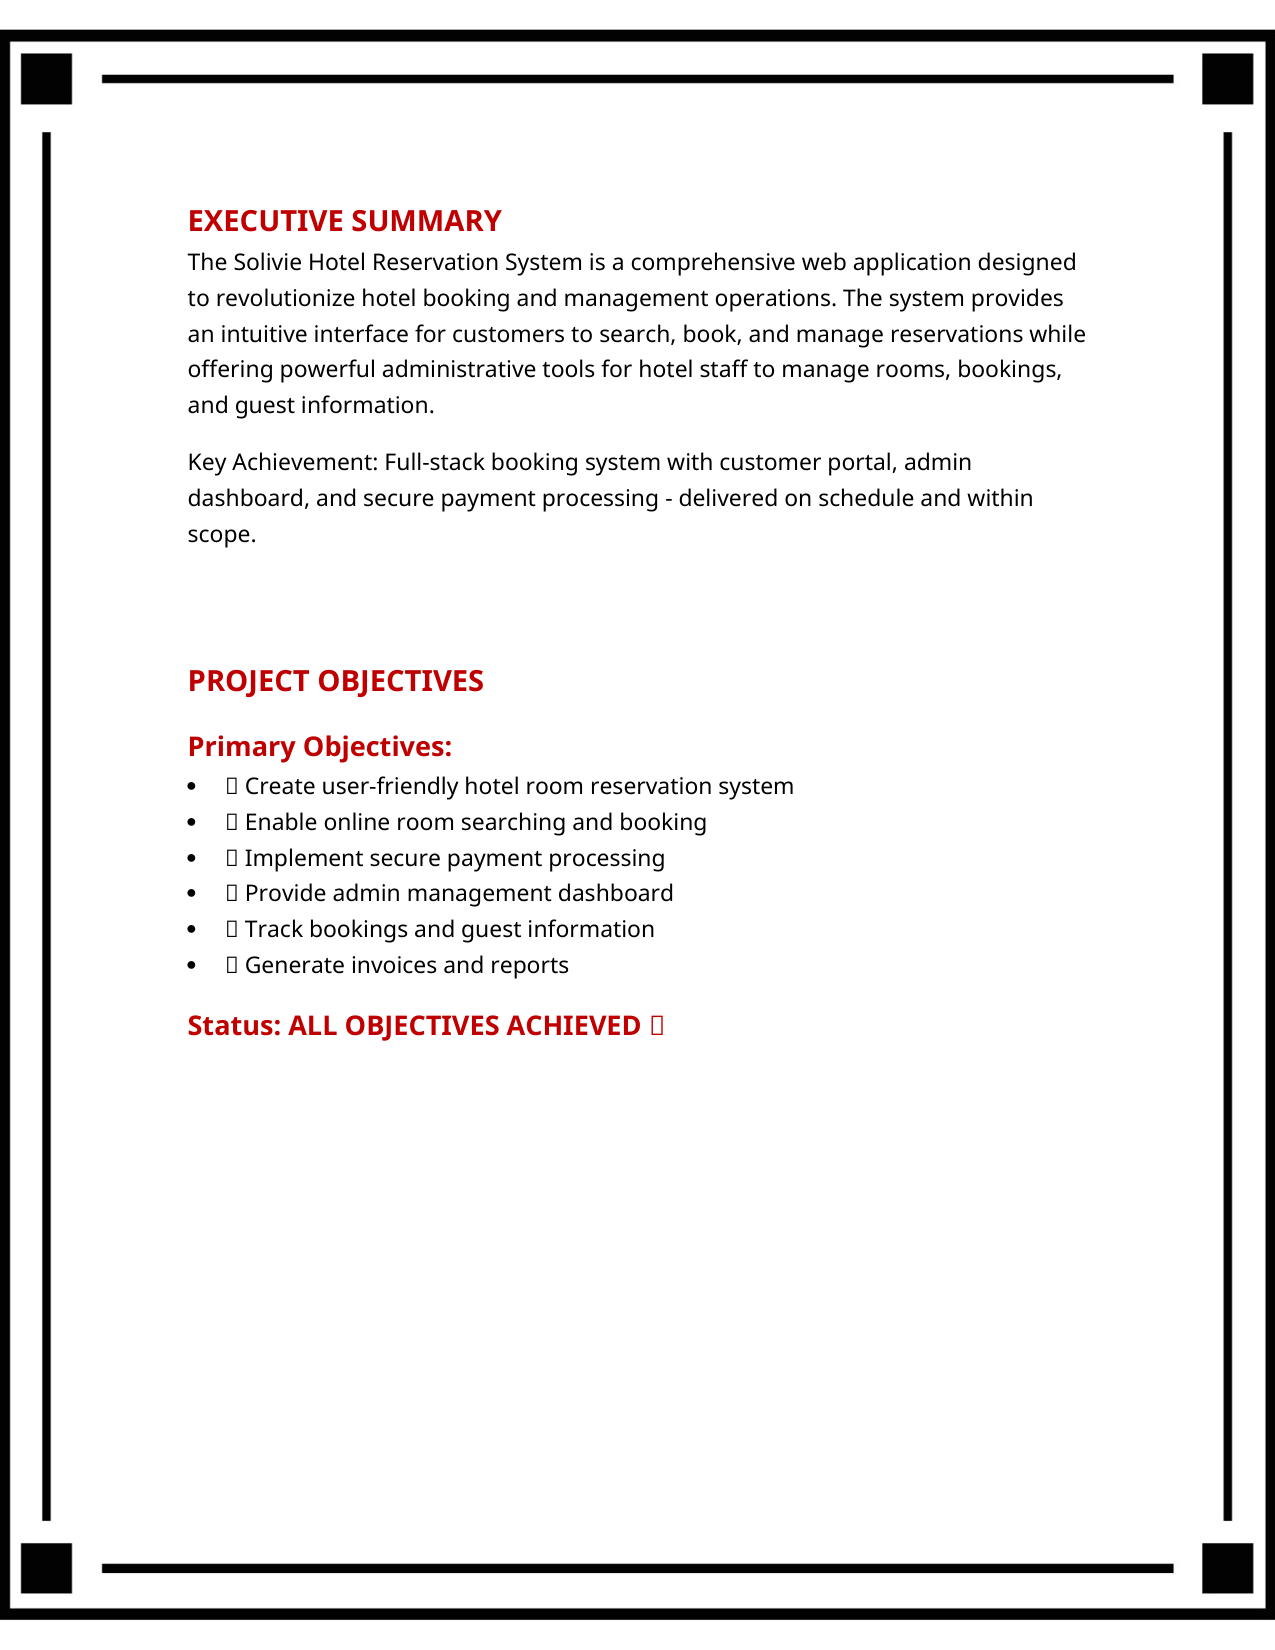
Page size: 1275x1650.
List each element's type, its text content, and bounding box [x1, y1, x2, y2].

subtitle Primary Objectives: [187, 727, 1087, 764]
text The Solivie Hotel Reservation System is a comprehensive web application designed to revolutionize hotel booking and management operations. The system provides an intuitive interface for customers to search, book, and manage reservations while offering powerful administrative tools for hotel staff to manage rooms, bookings, and guest information. [187, 246, 1087, 421]
list ✅ Implement secure payment processing [187, 841, 1087, 873]
list ✅ Enable online room searching and booking [187, 806, 1087, 837]
list ✅ Generate invoices and reports [187, 949, 1087, 981]
list ✅ Track bookings and guest information [187, 913, 1087, 944]
list ✅ Provide admin management dashboard [187, 877, 1087, 909]
list ✅ Create user-friendly hotel room reservation system [187, 769, 1087, 801]
subtitle PROJECT OBJECTIVES [187, 661, 1087, 700]
text Key Achievement: Full-stack booking system with customer portal, admin dashboard, and secure payment processing - delivered on schedule and within scope. [187, 446, 1087, 549]
picture [0, 0, 1275, 1650]
subtitle Status: ALL OBJECTIVES ACHIEVED ✅ [187, 1006, 1087, 1043]
subtitle EXECUTIVE SUMMARY [187, 200, 1087, 240]
